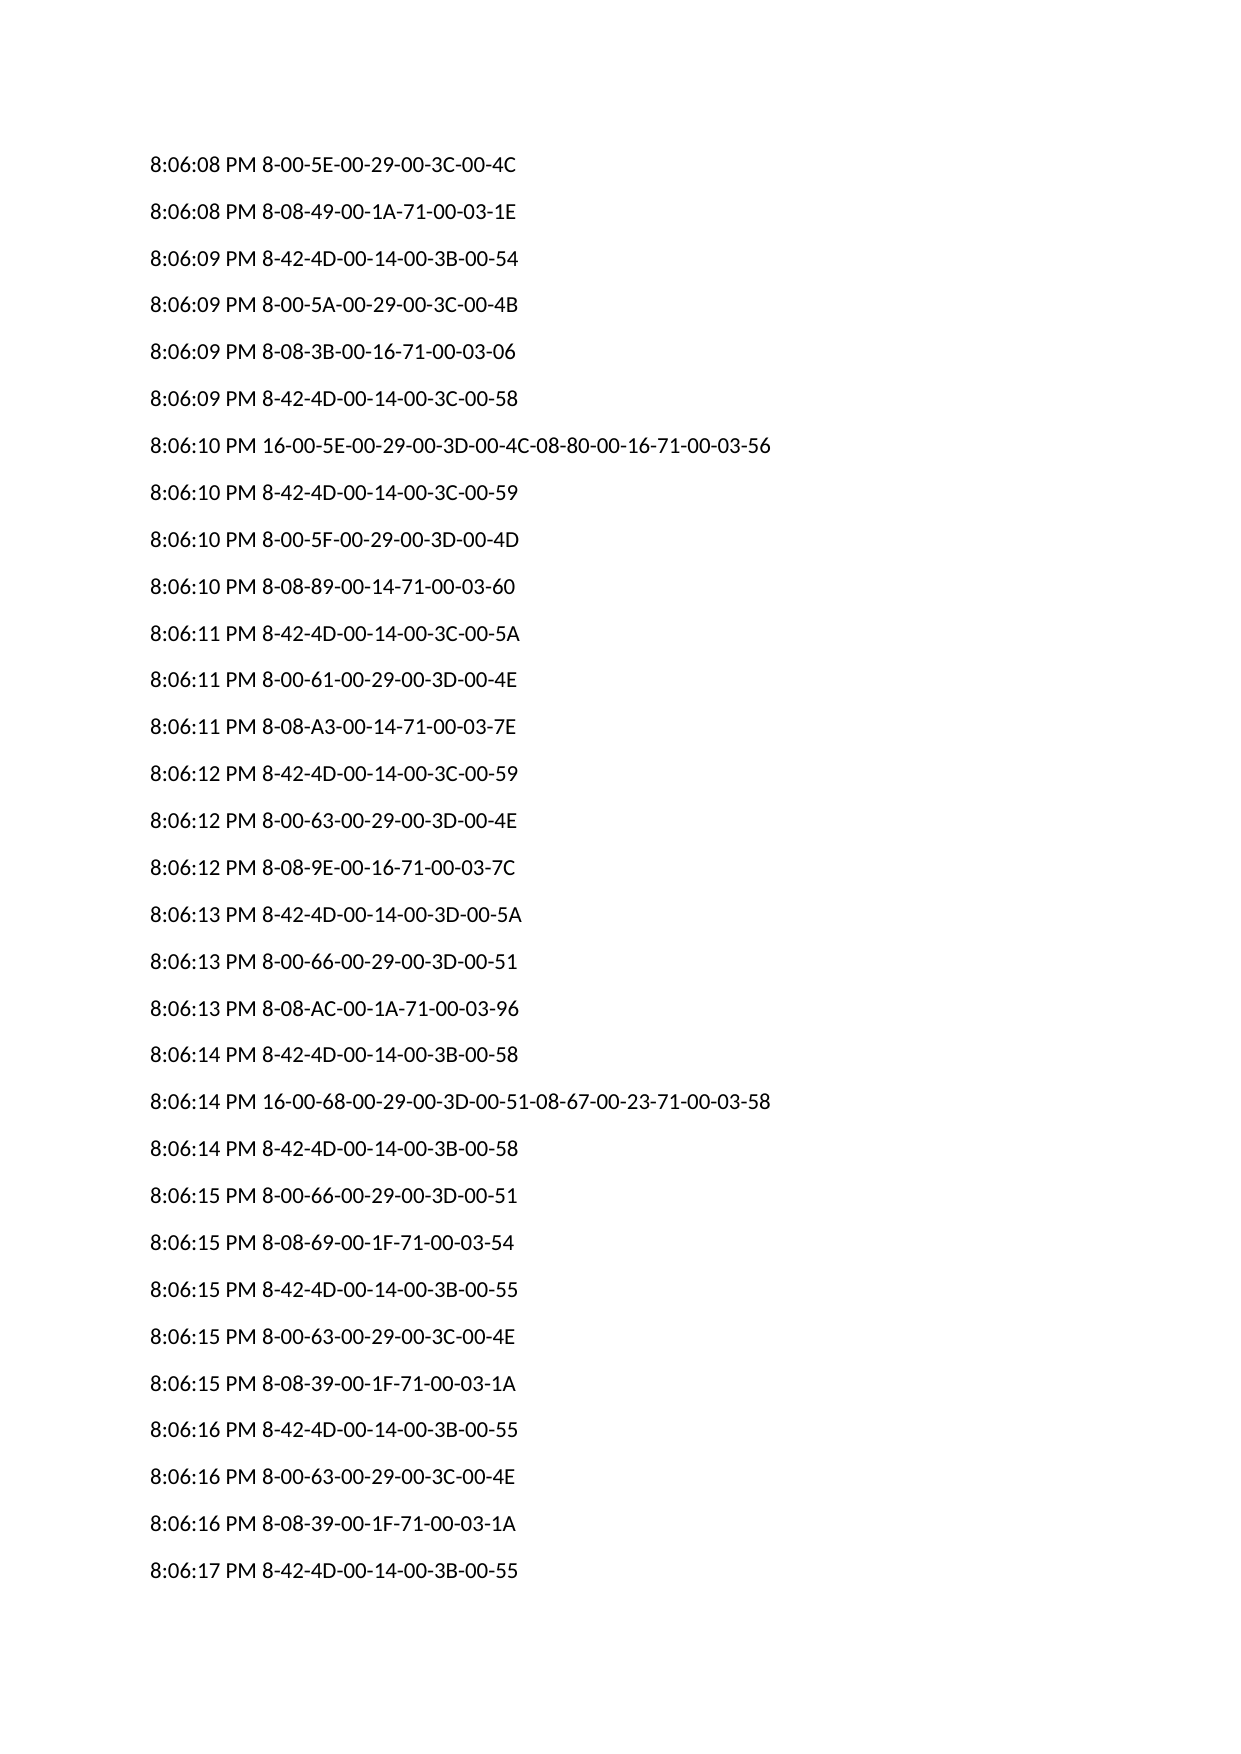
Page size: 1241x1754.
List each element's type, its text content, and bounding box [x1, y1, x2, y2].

text 8:06:10 PM 8-00-5F-00-29-00-3D-00-4D [150, 525, 1090, 553]
text 8:06:09 PM 8-42-4D-00-14-00-3B-00-54 [150, 244, 1090, 272]
text 8:06:14 PM 8-42-4D-00-14-00-3B-00-58 [150, 1134, 1090, 1162]
text 8:06:10 PM 8-42-4D-00-14-00-3C-00-59 [150, 478, 1090, 506]
text 8:06:16 PM 8-00-63-00-29-00-3C-00-4E [150, 1462, 1090, 1491]
text 8:06:08 PM 8-00-5E-00-29-00-3C-00-4C [150, 150, 1090, 178]
text 8:06:09 PM 8-00-5A-00-29-00-3C-00-4B [150, 291, 1090, 319]
text 8:06:15 PM 8-00-66-00-29-00-3D-00-51 [150, 1181, 1090, 1209]
text 8:06:15 PM 8-08-39-00-1F-71-00-03-1A [150, 1369, 1090, 1397]
text 8:06:10 PM 16-00-5E-00-29-00-3D-00-4C-08-80-00-16-71-00-03-56 [150, 431, 1090, 459]
text 8:06:12 PM 8-08-9E-00-16-71-00-03-7C [150, 853, 1090, 881]
text 8:06:09 PM 8-08-3B-00-16-71-00-03-06 [150, 337, 1090, 366]
text 8:06:11 PM 8-08-A3-00-14-71-00-03-7E [150, 712, 1090, 741]
text 8:06:13 PM 8-00-66-00-29-00-3D-00-51 [150, 947, 1090, 975]
text 8:06:14 PM 8-42-4D-00-14-00-3B-00-58 [150, 1041, 1090, 1069]
text 8:06:13 PM 8-08-AC-00-1A-71-00-03-96 [150, 994, 1090, 1022]
text 8:06:17 PM 8-42-4D-00-14-00-3B-00-55 [150, 1556, 1090, 1584]
text 8:06:16 PM 8-08-39-00-1F-71-00-03-1A [150, 1509, 1090, 1537]
text 8:06:11 PM 8-42-4D-00-14-00-3C-00-5A [150, 619, 1090, 647]
text 8:06:14 PM 16-00-68-00-29-00-3D-00-51-08-67-00-23-71-00-03-58 [150, 1087, 1090, 1116]
text 8:06:15 PM 8-08-69-00-1F-71-00-03-54 [150, 1228, 1090, 1256]
text 8:06:09 PM 8-42-4D-00-14-00-3C-00-58 [150, 384, 1090, 412]
text 8:06:15 PM 8-00-63-00-29-00-3C-00-4E [150, 1322, 1090, 1350]
text 8:06:12 PM 8-42-4D-00-14-00-3C-00-59 [150, 759, 1090, 787]
text 8:06:16 PM 8-42-4D-00-14-00-3B-00-55 [150, 1416, 1090, 1444]
text 8:06:15 PM 8-42-4D-00-14-00-3B-00-55 [150, 1275, 1090, 1303]
text 8:06:12 PM 8-00-63-00-29-00-3D-00-4E [150, 806, 1090, 834]
text 8:06:11 PM 8-00-61-00-29-00-3D-00-4E [150, 666, 1090, 694]
text 8:06:08 PM 8-08-49-00-1A-71-00-03-1E [150, 197, 1090, 225]
text 8:06:10 PM 8-08-89-00-14-71-00-03-60 [150, 572, 1090, 600]
text 8:06:13 PM 8-42-4D-00-14-00-3D-00-5A [150, 900, 1090, 928]
